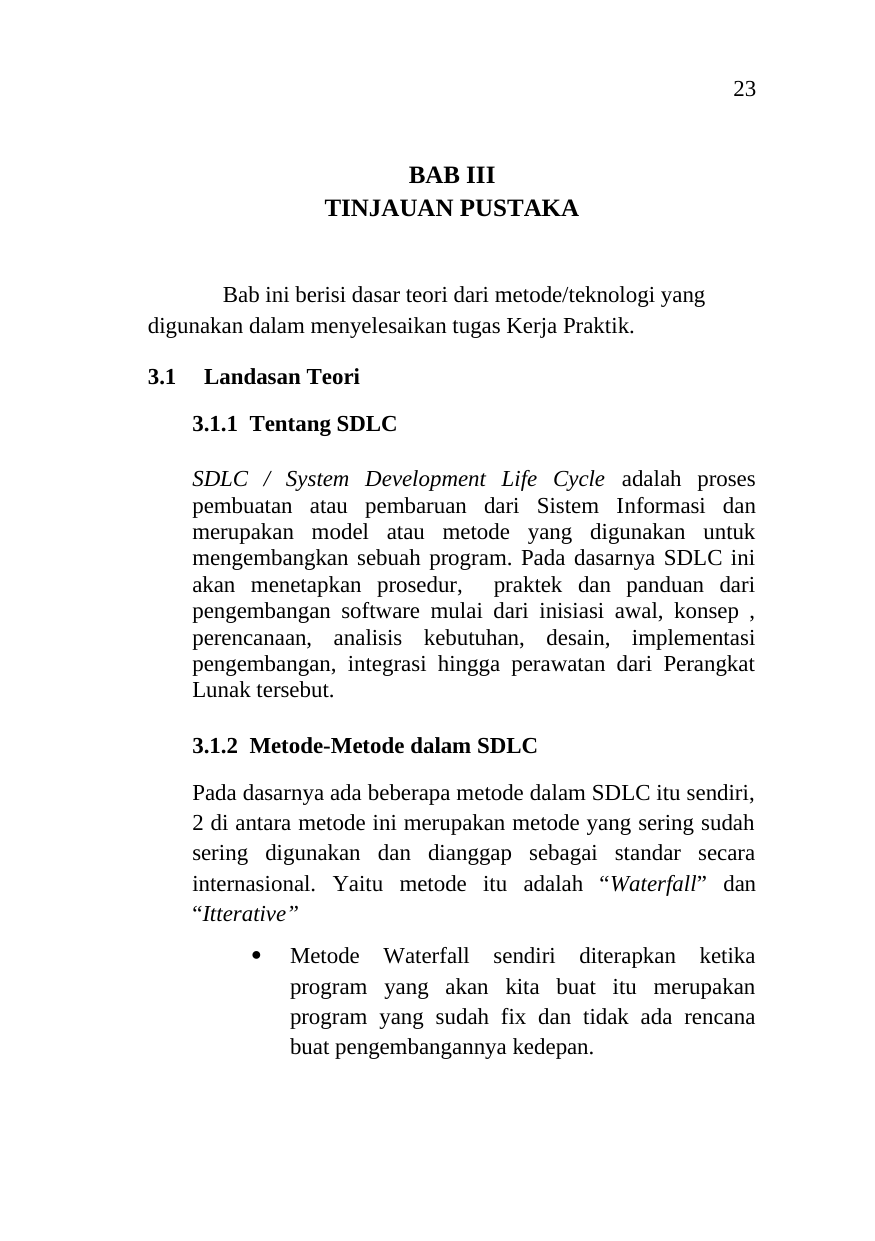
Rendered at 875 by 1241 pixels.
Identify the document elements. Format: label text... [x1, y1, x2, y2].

text 3.1.1 Tentang SDLC [148, 410, 756, 436]
subtitle BAB III TINJAUAN PUSTAKA [148, 160, 756, 222]
list Metode Waterfall sendiri diterapkan ketika program yang akan kita buat itu merupakan program yang sudah fix dan tidak ada rencana buat pengembangannya kedepan. [252, 942, 756, 1059]
text Pada dasarnya ada beberapa metode dalam SDLC itu sendiri, 2 di antara metode ini merupakan metode yang sering sudah sering digunakan dan dianggap sebagai standar secara internasional. Yaitu metode itu adalah “Waterfall” dan “Itterative” [192, 779, 756, 926]
text SDLC / System Development Life Cycle adalah proses pembuatan atau pembaruan dari Sistem Informasi dan merupakan model atau metode yang digunakan untuk mengembangkan sebuah program. Pada dasarnya SDLC ini akan menetapkan prosedur, praktek dan panduan dari pengembangan software mulai dari inisiasi awal, konsep , perencanaan, analisis kebutuhan, desain, implementasi pengembangan, integrasi hingga perawatan dari Perangkat Lunak tersebut. [192, 465, 756, 703]
text 3.1 Landasan Teori [148, 363, 756, 389]
text 3.1.2 Metode-Metode dalam SDLC [148, 732, 756, 758]
text Bab ini berisi dasar teori dari metode/teknologi yang digunakan dalam menyelesaikan tugas Kerja Praktik. [148, 281, 756, 338]
